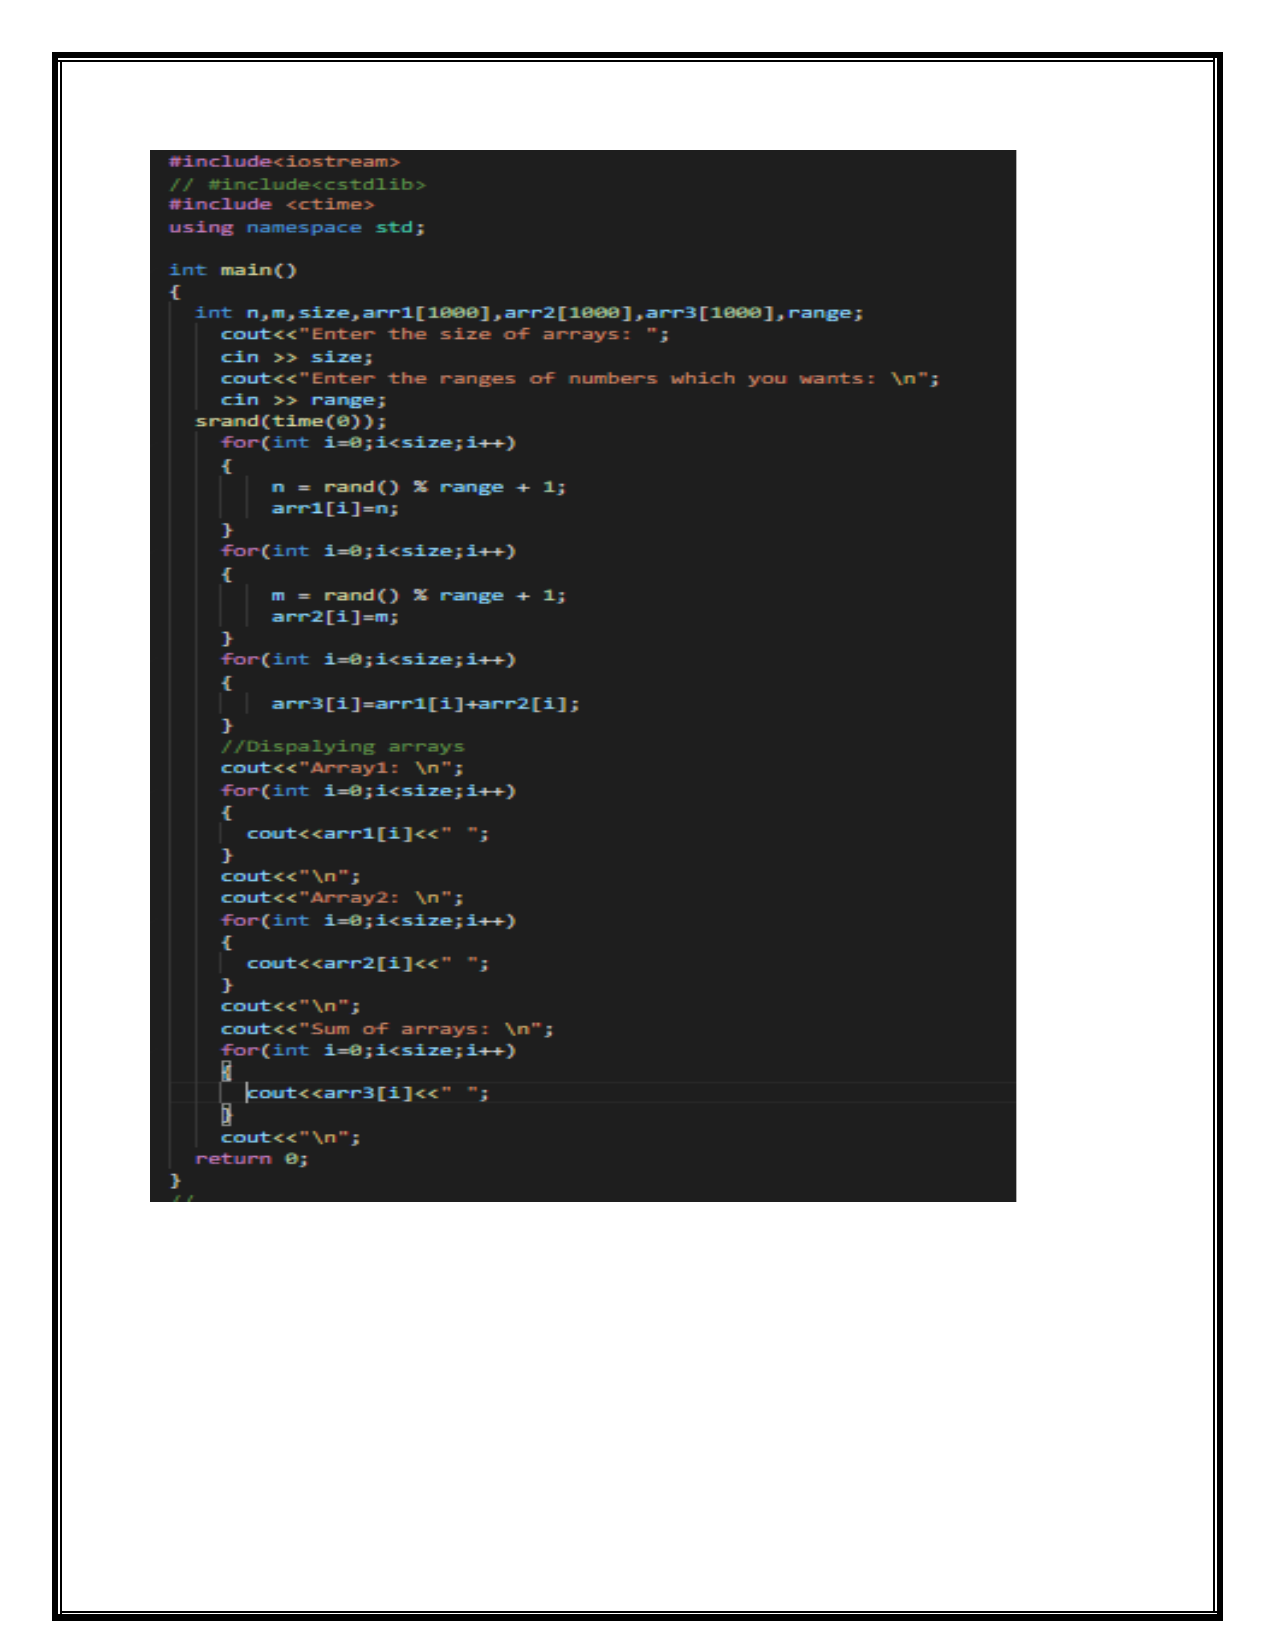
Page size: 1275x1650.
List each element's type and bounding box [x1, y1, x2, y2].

picture [150, 150, 1017, 1202]
